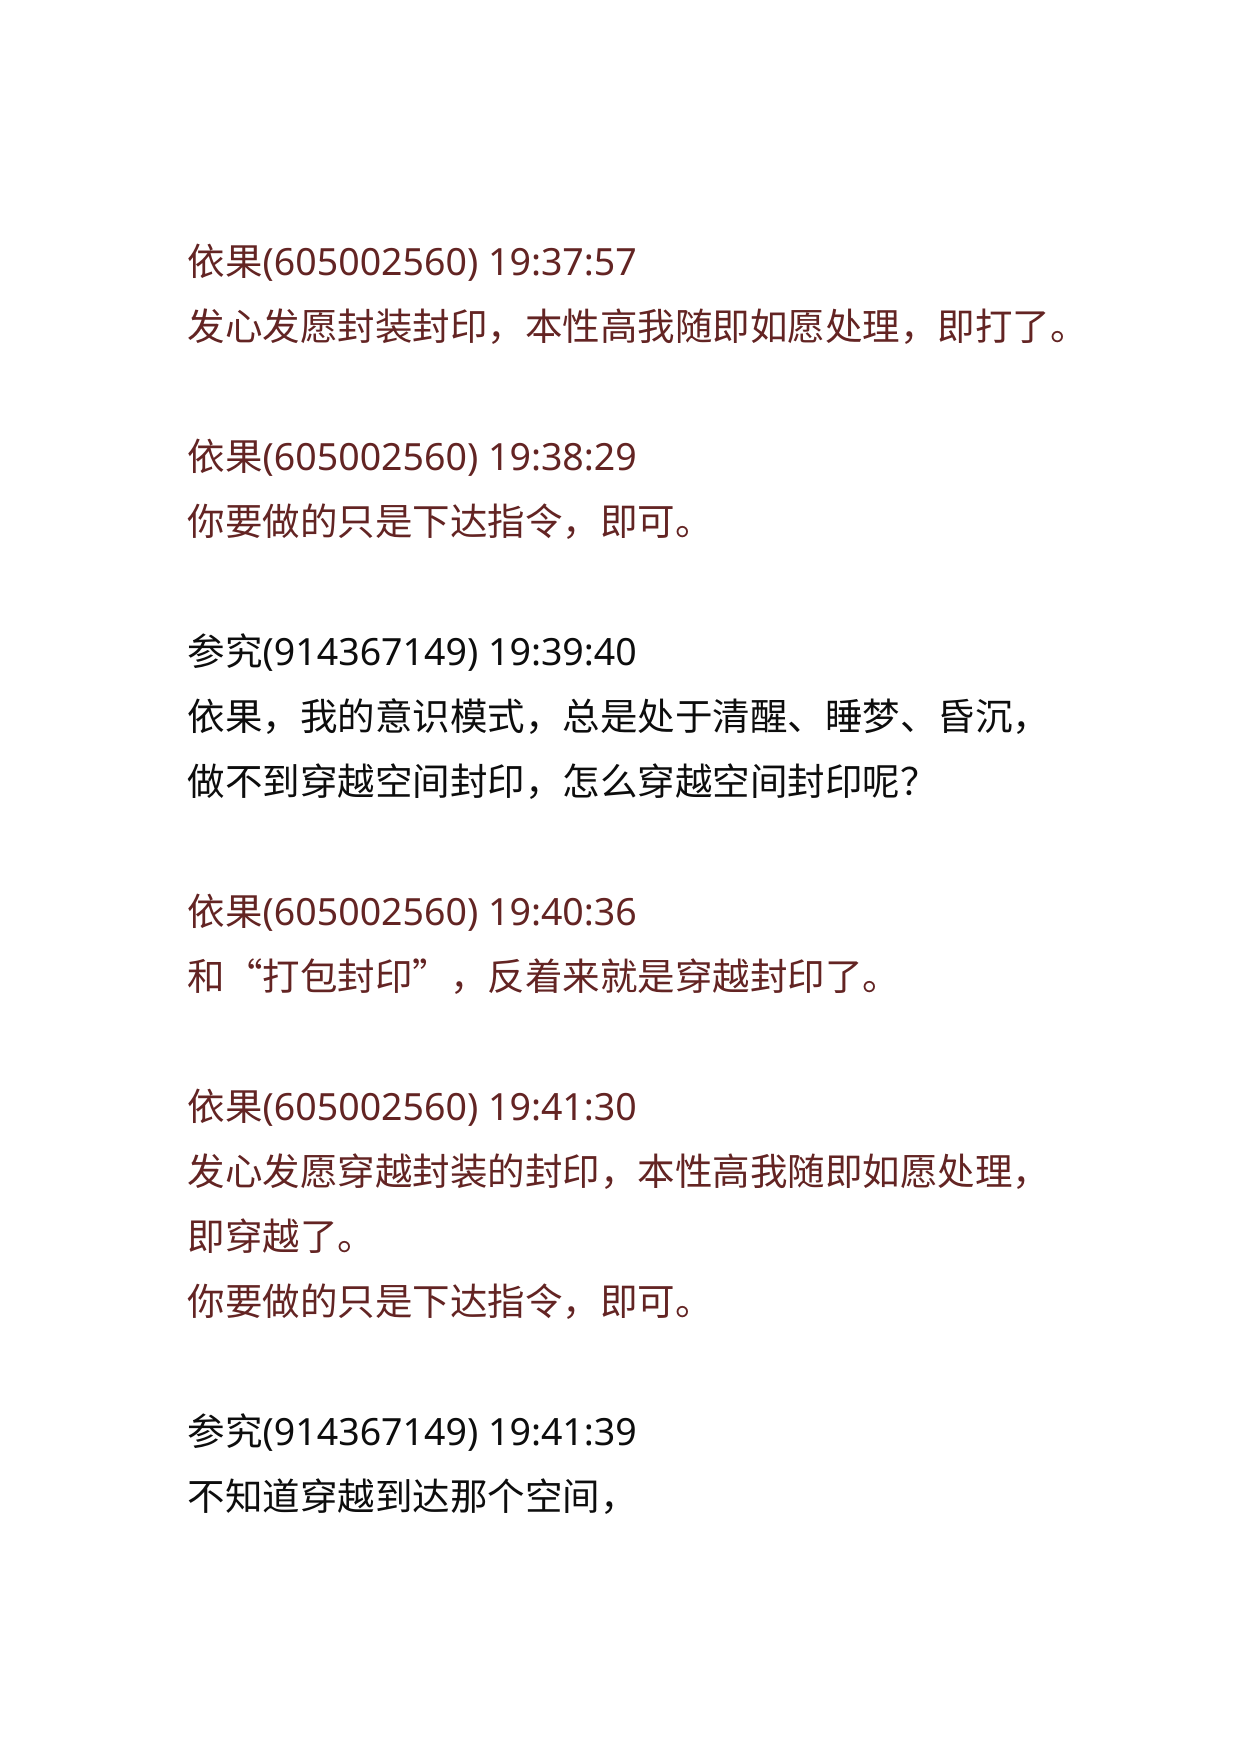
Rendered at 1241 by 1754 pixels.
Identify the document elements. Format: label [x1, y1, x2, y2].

text [187, 162, 1053, 1527]
